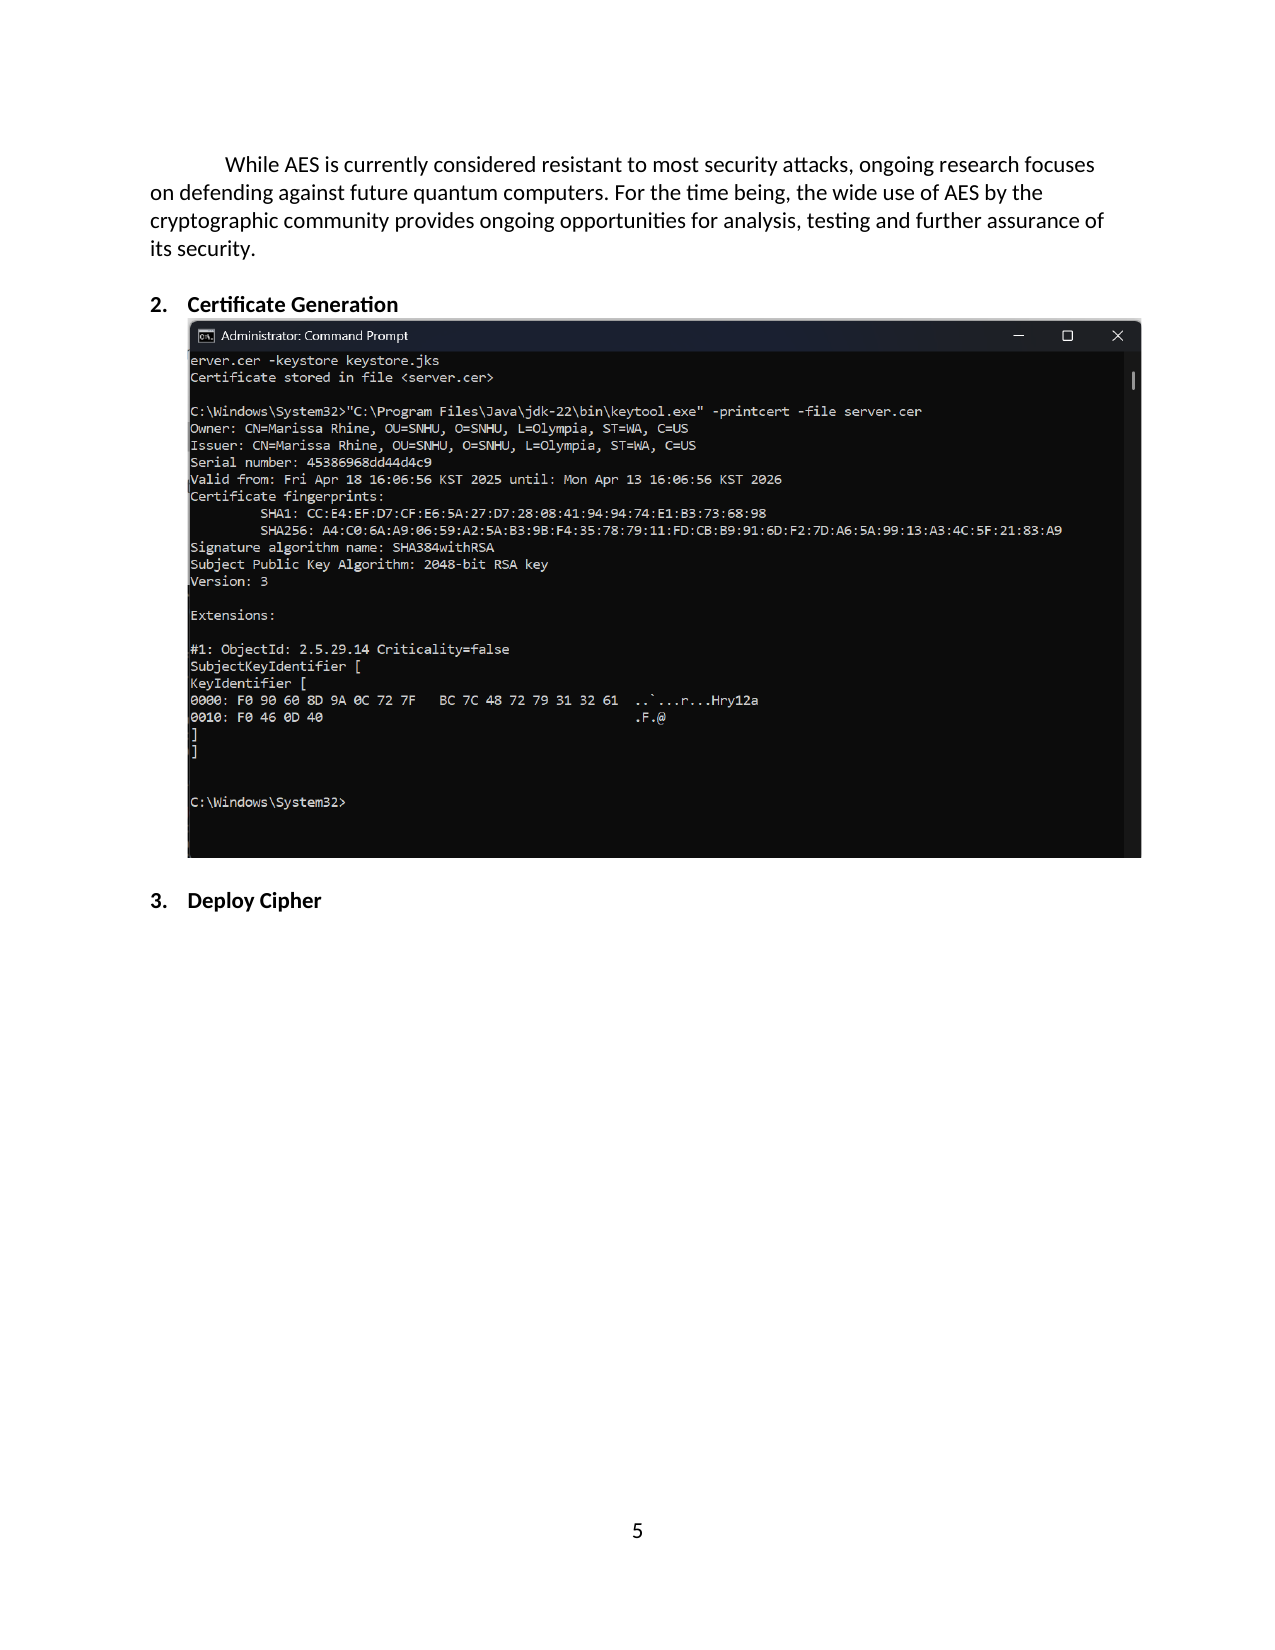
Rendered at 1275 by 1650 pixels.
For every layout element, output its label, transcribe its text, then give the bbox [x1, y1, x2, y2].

subtitle Deploy Cipher [150, 886, 1125, 914]
subtitle Certificate Generation [150, 290, 1125, 318]
picture [187, 318, 1142, 858]
text While AES is currently considered resistant to most security attacks, ongoing research focuses on defending against future quantum computers. For the time being, the wide use of AES by the cryptographic community provides ongoing opportunities for analysis, testing and further assurance of its security. [150, 150, 1125, 262]
